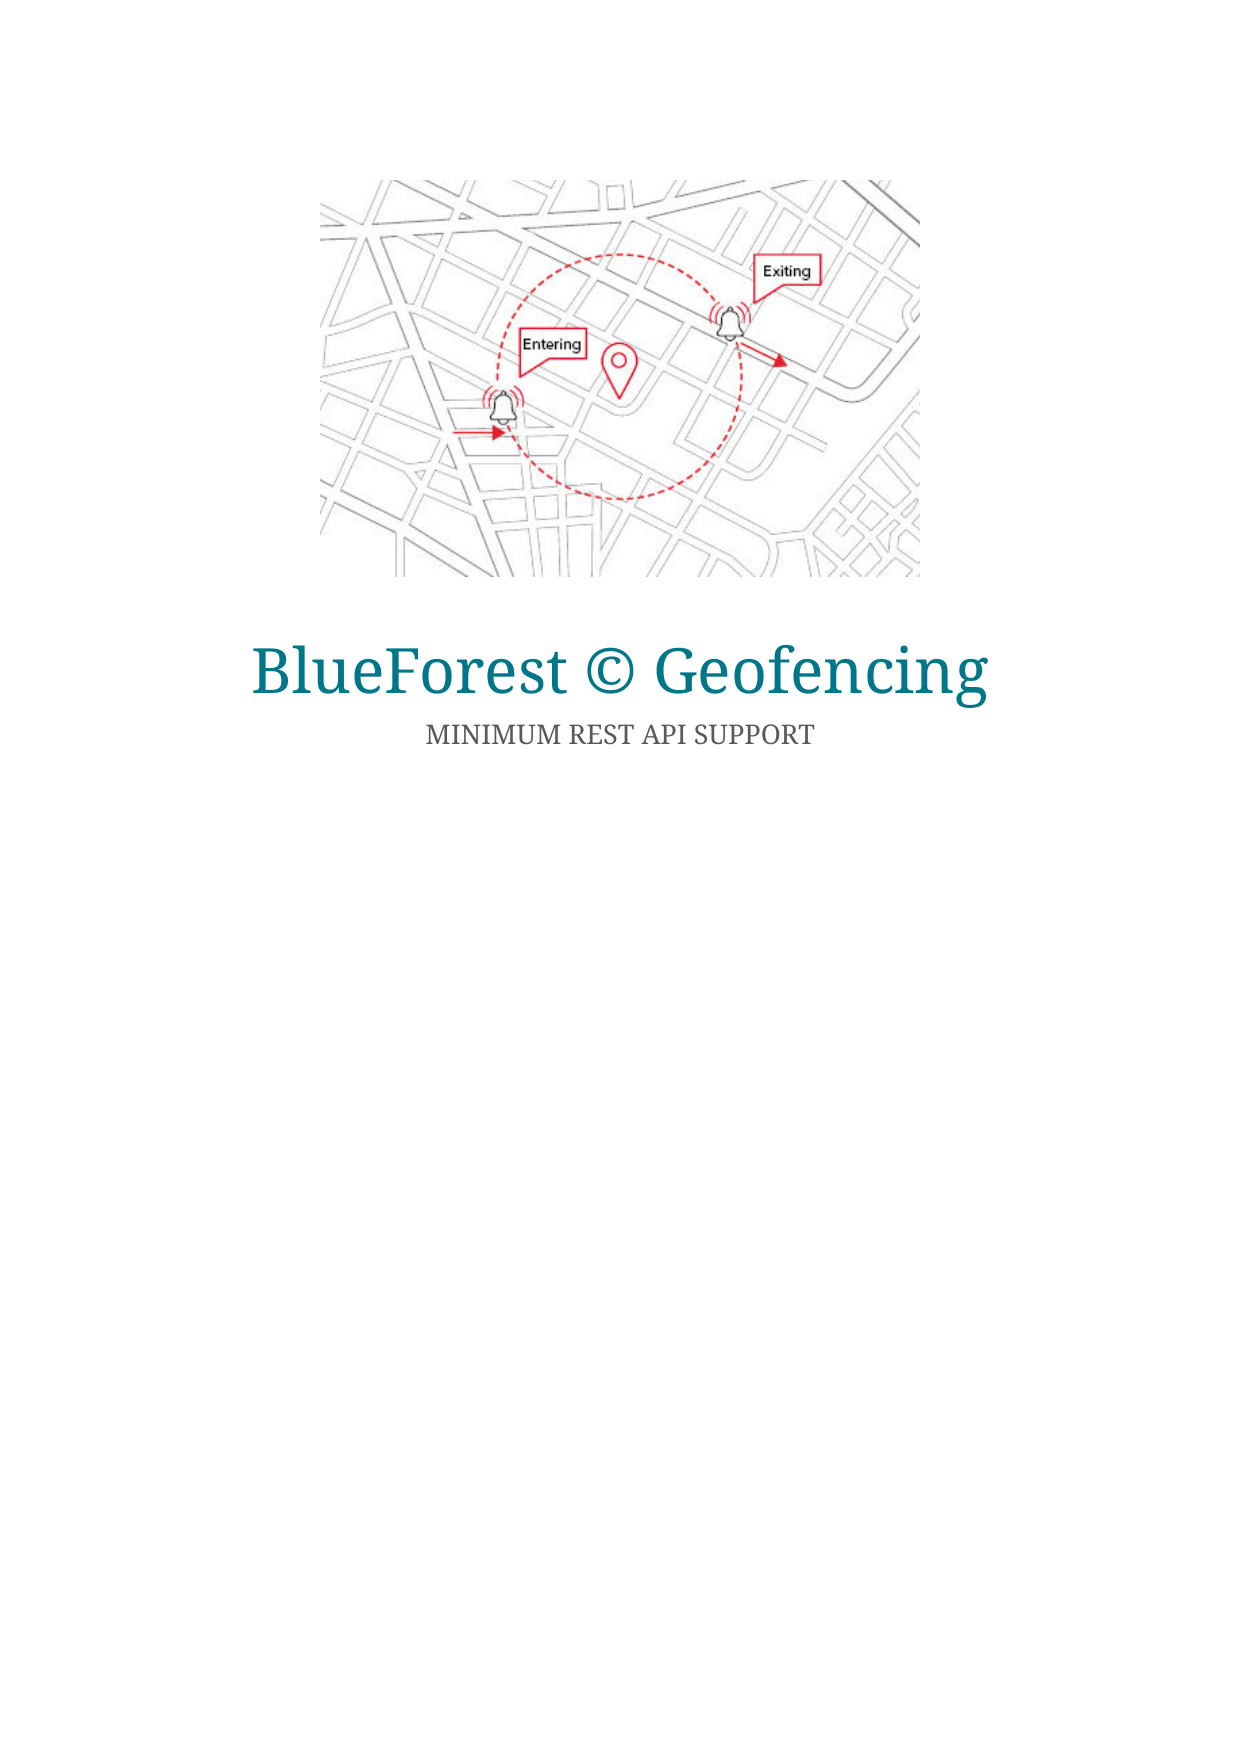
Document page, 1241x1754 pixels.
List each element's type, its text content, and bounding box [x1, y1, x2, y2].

title BlueForest © Geofencing [187, 626, 1053, 711]
picture [320, 180, 920, 577]
subtitle Minimum REST API support [187, 716, 1053, 752]
